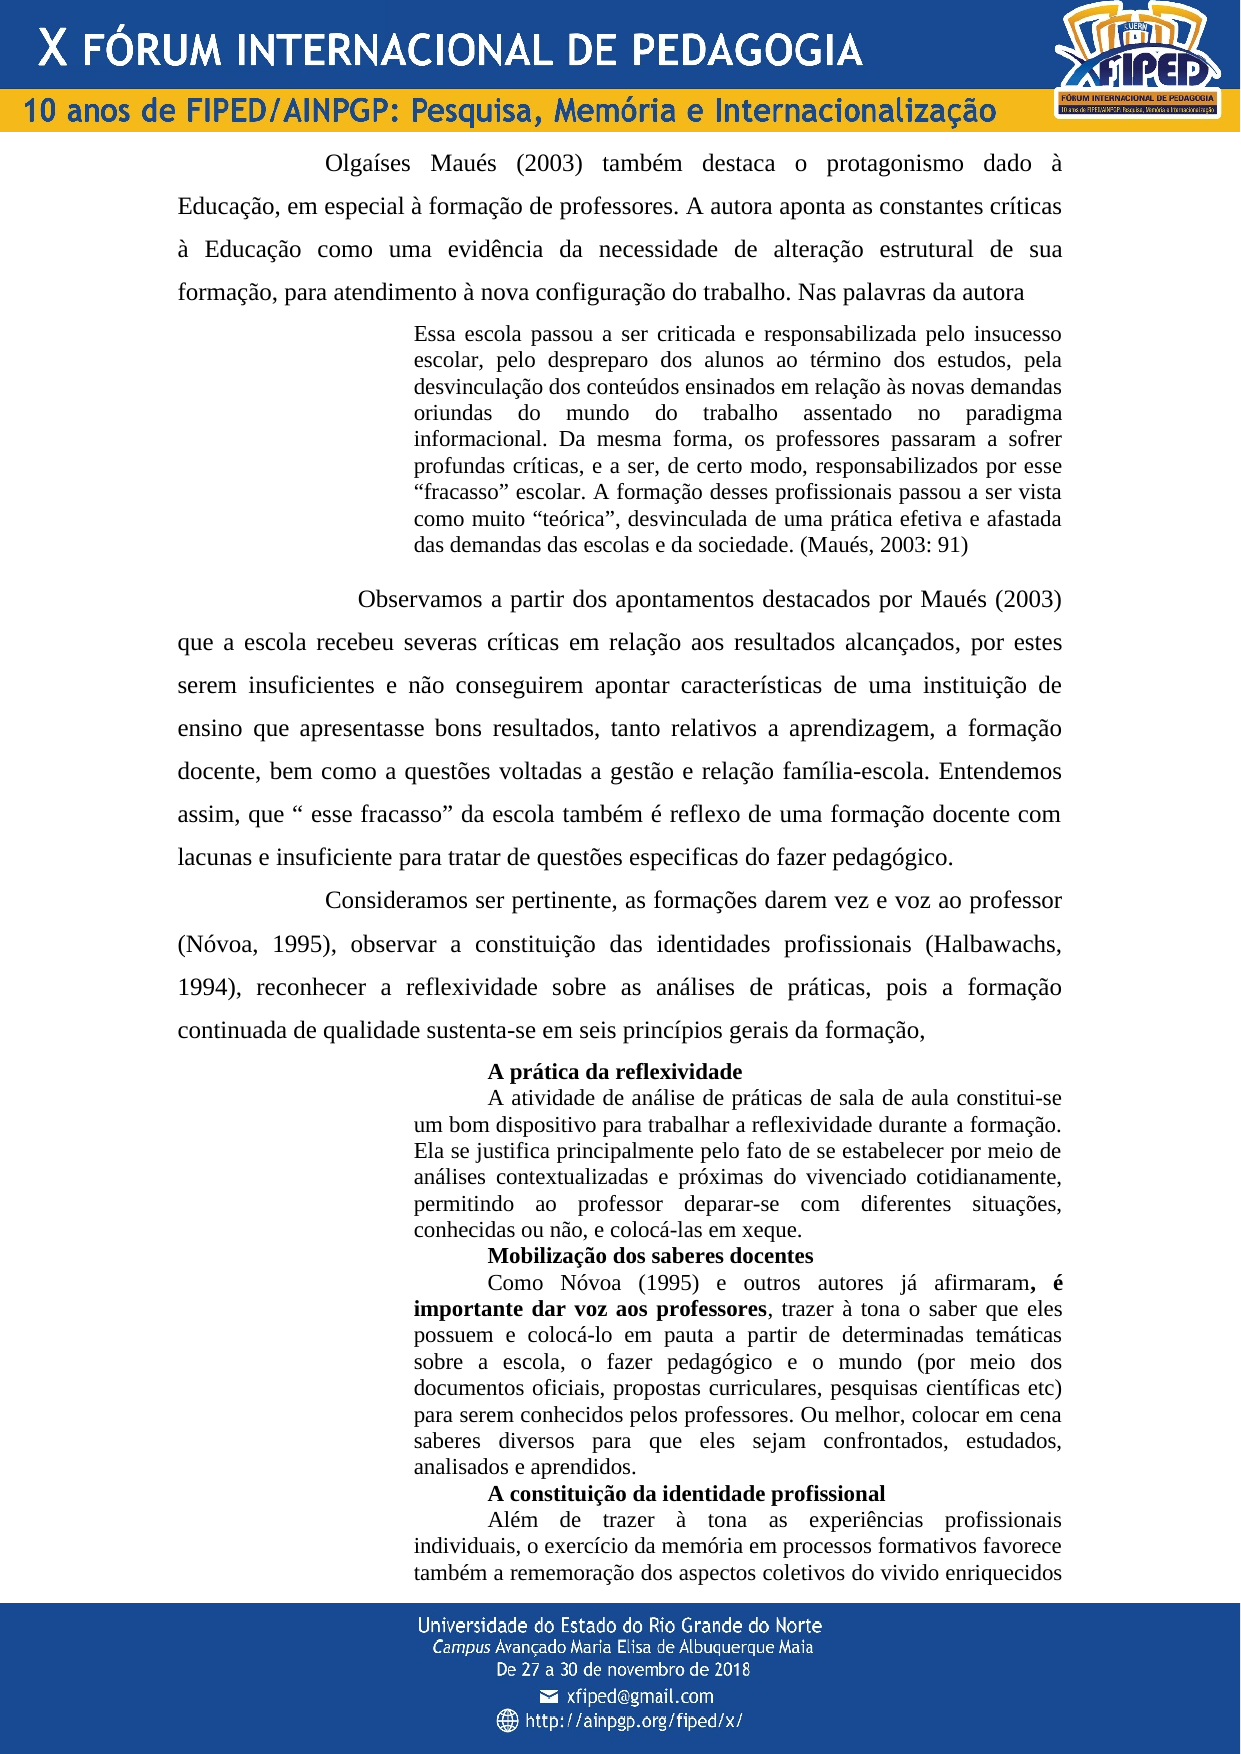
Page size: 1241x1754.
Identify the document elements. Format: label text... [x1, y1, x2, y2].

text Olgaíses Maués (2003) também destaca o protagonismo dado à Educação, em especial à formação de professores. A autora aponta as constantes críticas à Educação como uma evidência da necessidade de alteração estrutural de sua formação, para atendimento à nova configuração do trabalho. Nas palavras da autora [177, 148, 1063, 306]
text A atividade de análise de práticas de sala de aula constitui-se um bom dispositivo para trabalhar a reflexividade durante a formação. Ela se justifica principalmente pelo fato de se estabelecer por meio de análises contextualizadas e próximas do vivenciado cotidianamente, permitindo ao professor deparar-se com diferentes situações, conhecidas ou não, e colocá-las em xeque. [413, 1084, 1063, 1242]
picture [0, 0, 1241, 132]
text A prática da reflexividade [413, 1058, 1063, 1084]
picture [0, 1603, 1241, 1754]
text Como Nóvoa (1995) e outros autores já afirmaram, é importante dar voz aos professores, trazer à tona o saber que eles possuem e colocá-lo em pauta a partir de determinadas temáticas sobre a escola, o fazer pedagógico e o mundo (por meio dos documentos oficiais, propostas curriculares, pesquisas científicas etc) para serem conhecidos pelos professores. Ou melhor, colocar em cena saberes diversos para que eles sejam confrontados, estudados, analisados e aprendidos. [413, 1269, 1063, 1480]
text Observamos a partir dos apontamentos destacados por Maués (2003) que a escola recebeu severas críticas em relação aos resultados alcançados, por estes serem insuficientes e não conseguirem apontar características de uma instituição de ensino que apresentasse bons resultados, tanto relativos a aprendizagem, a formação docente, bem como a questões voltadas a gestão e relação família-escola. Entendemos assim, que “ esse fracasso” da escola também é reflexo de uma formação docente com lacunas e insuficiente para tratar de questões especificas do fazer pedagógico. [177, 584, 1063, 871]
text Consideramos ser pertinente, as formações darem vez e voz ao professor (Nóvoa, 1995), observar a constituição das identidades profissionais (Halbawachs, 1994), reconhecer a reflexividade sobre as análises de práticas, pois a formação continuada de qualidade sustenta-se em seis princípios gerais da formação, [177, 886, 1063, 1044]
text Mobilização dos saberes docentes [413, 1242, 1063, 1269]
text Essa escola passou a ser criticada e responsabilizada pelo insucesso escolar, pelo despreparo dos alunos ao término dos estudos, pela desvinculação dos conteúdos ensinados em relação às novas demandas oriundas do mundo do trabalho assentado no paradigma informacional. Da mesma forma, os professores passaram a sofrer profundas críticas, e a ser, de certo modo, responsabilizados por esse “fracasso” escolar. A formação desses profissionais passou a ser vista como muito “teórica”, desvinculada de uma prática efetiva e afastada das demandas das escolas e da sociedade. (Maués, 2003: 91) [413, 320, 1063, 557]
text A constituição da identidade profissional [413, 1480, 1063, 1506]
